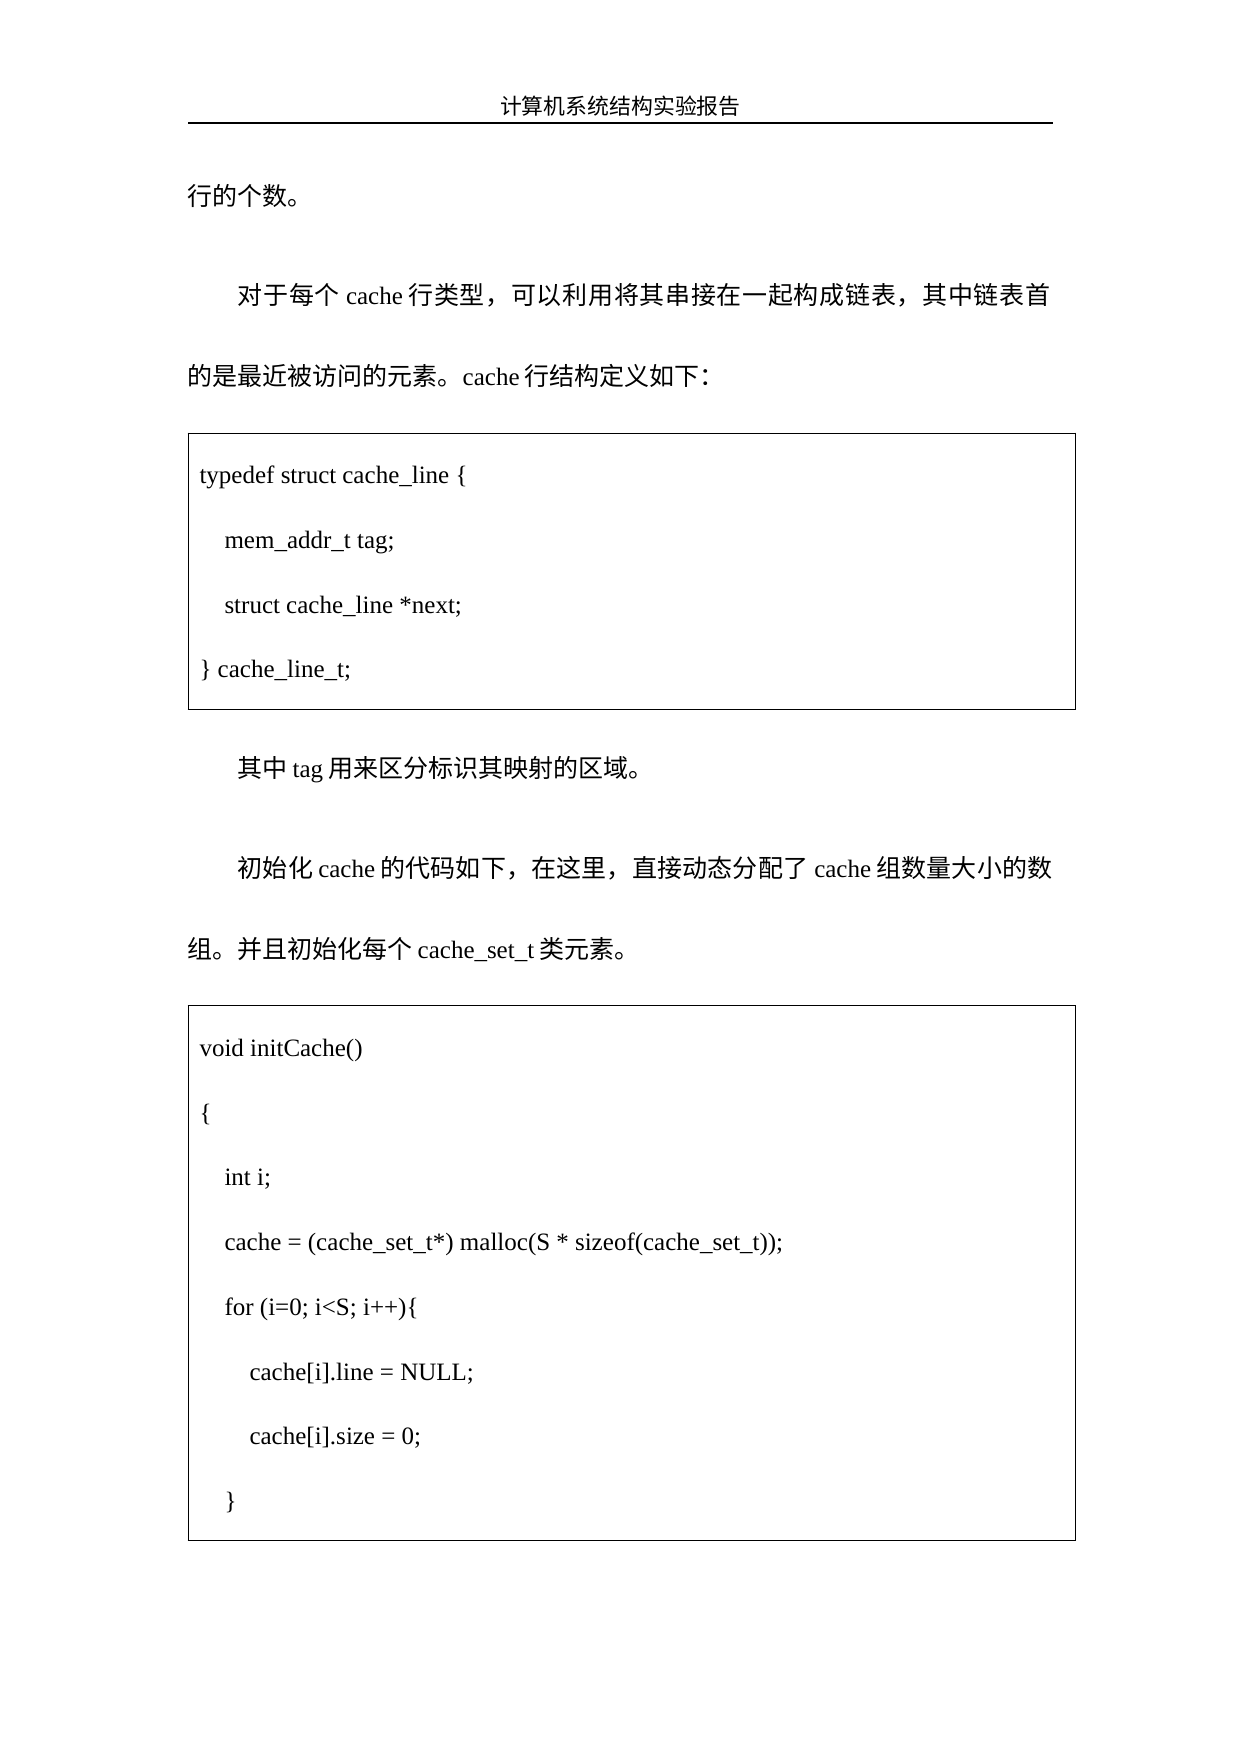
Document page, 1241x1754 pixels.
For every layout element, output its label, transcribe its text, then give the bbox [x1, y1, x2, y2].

table_header typedef struct cache_line { mem_addr_t tag; struct cache_line *next; } cache_line_t; [189, 434, 1075, 708]
list 其中tag用来区分标识其映射的区域。 [187, 734, 1053, 799]
list 其中cache_line_t * line为指向组内首元素的指针，size为组内已存放cache行的个数。 [187, 162, 1053, 227]
list 初始化cache的代码如下，在这里，直接动态分配了cache组数量大小的数组。并且初始化每个cache_set_t类元素。 [187, 834, 1053, 980]
list 对于每个cache行类型，可以利用将其串接在一起构成链表，其中链表首的是最近被访问的元素。cache行结构定义如下： [187, 261, 1053, 407]
